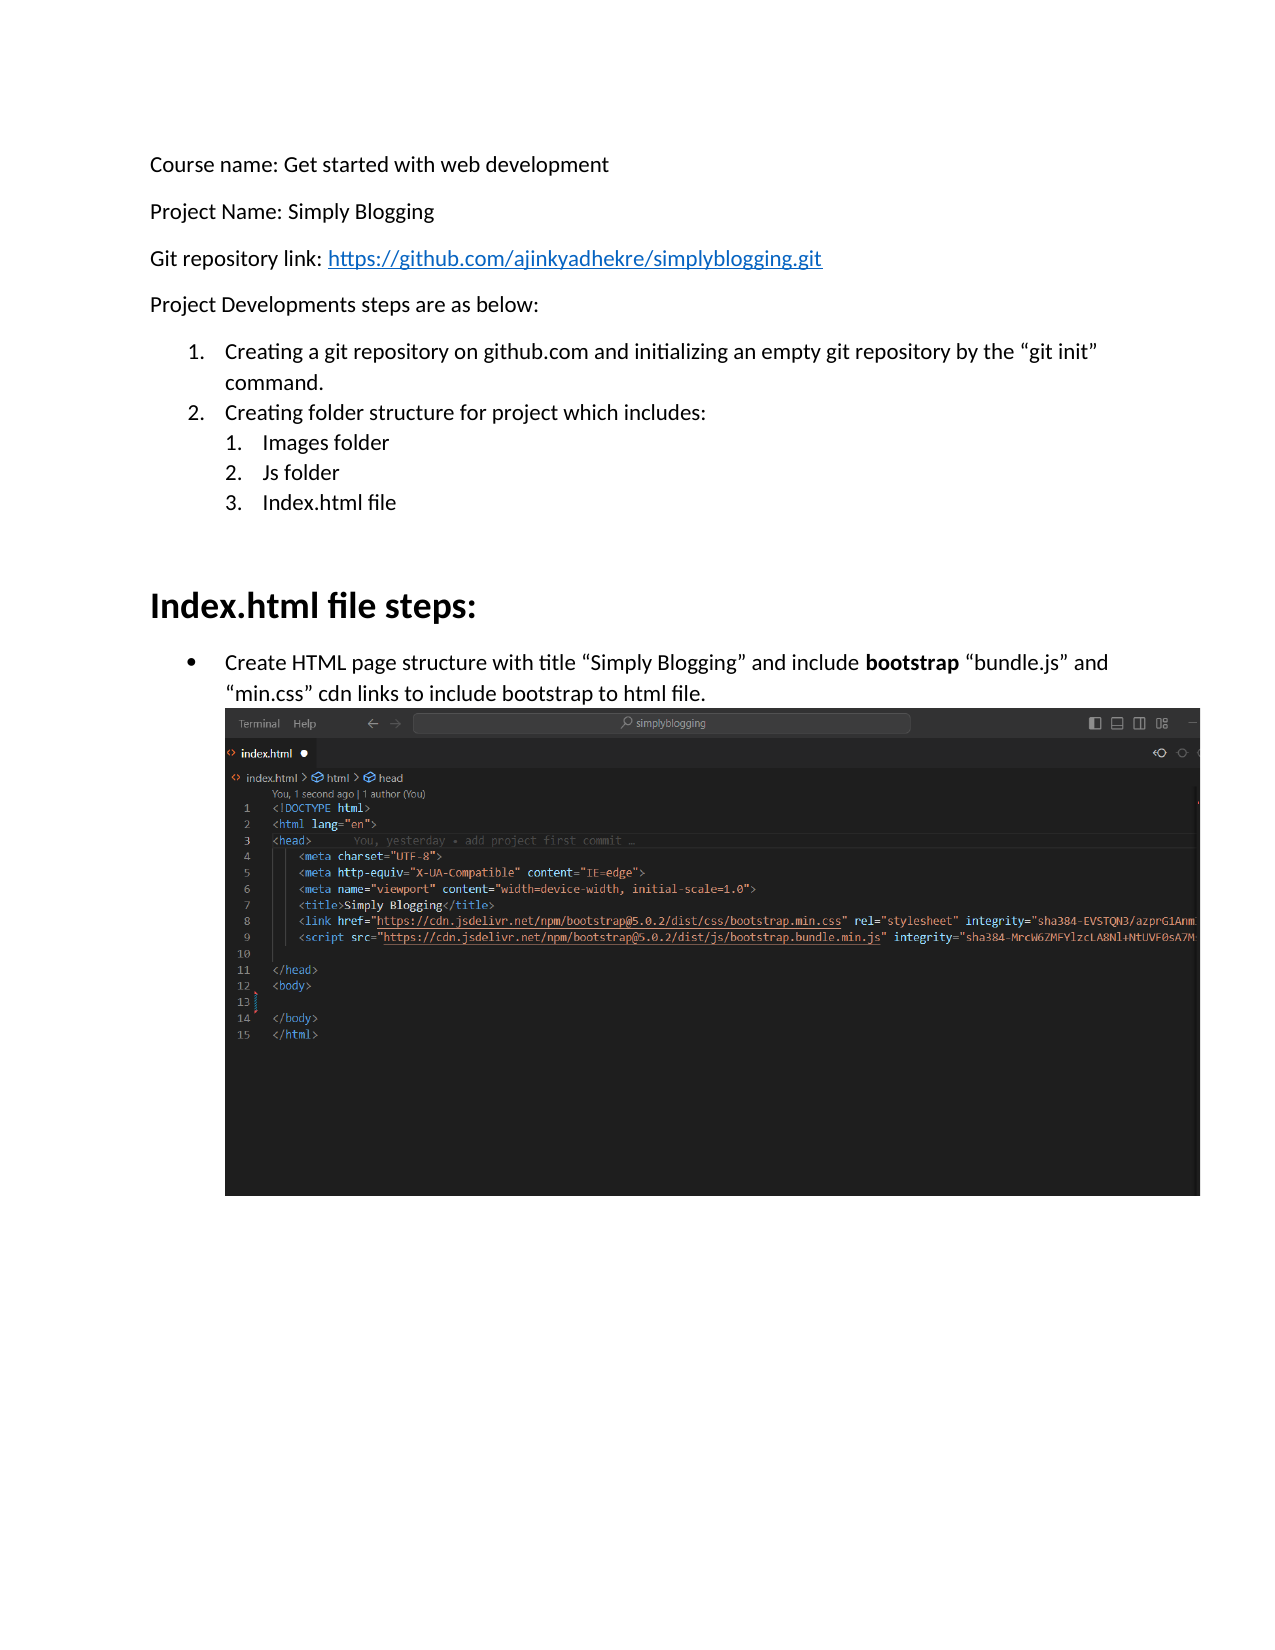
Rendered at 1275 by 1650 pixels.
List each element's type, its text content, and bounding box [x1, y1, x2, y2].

list Create HTML page structure with title “Simply Blogging” and include bootstrap “bundle.js” and “min.css” cdn links to include bootstrap to html file. [187, 648, 1125, 707]
text Project Name: Simply Blogging [150, 197, 1125, 225]
list Index.html file [225, 488, 1125, 517]
list Creating folder structure for project which includes: [187, 398, 1125, 426]
picture [225, 708, 1200, 1196]
list Js folder [225, 458, 1125, 486]
text Git repository link: https://github.com/ajinkyadhekre/simplyblogging.git [150, 244, 1125, 272]
text Course name: Get started with web development [150, 150, 1125, 178]
text Project Developments steps are as below: [150, 291, 1125, 319]
text Index.html file steps: [150, 582, 1125, 628]
list Images folder [225, 428, 1125, 456]
list Creating a git repository on github.com and initializing an empty git repository by the “git init” command. [187, 337, 1125, 396]
